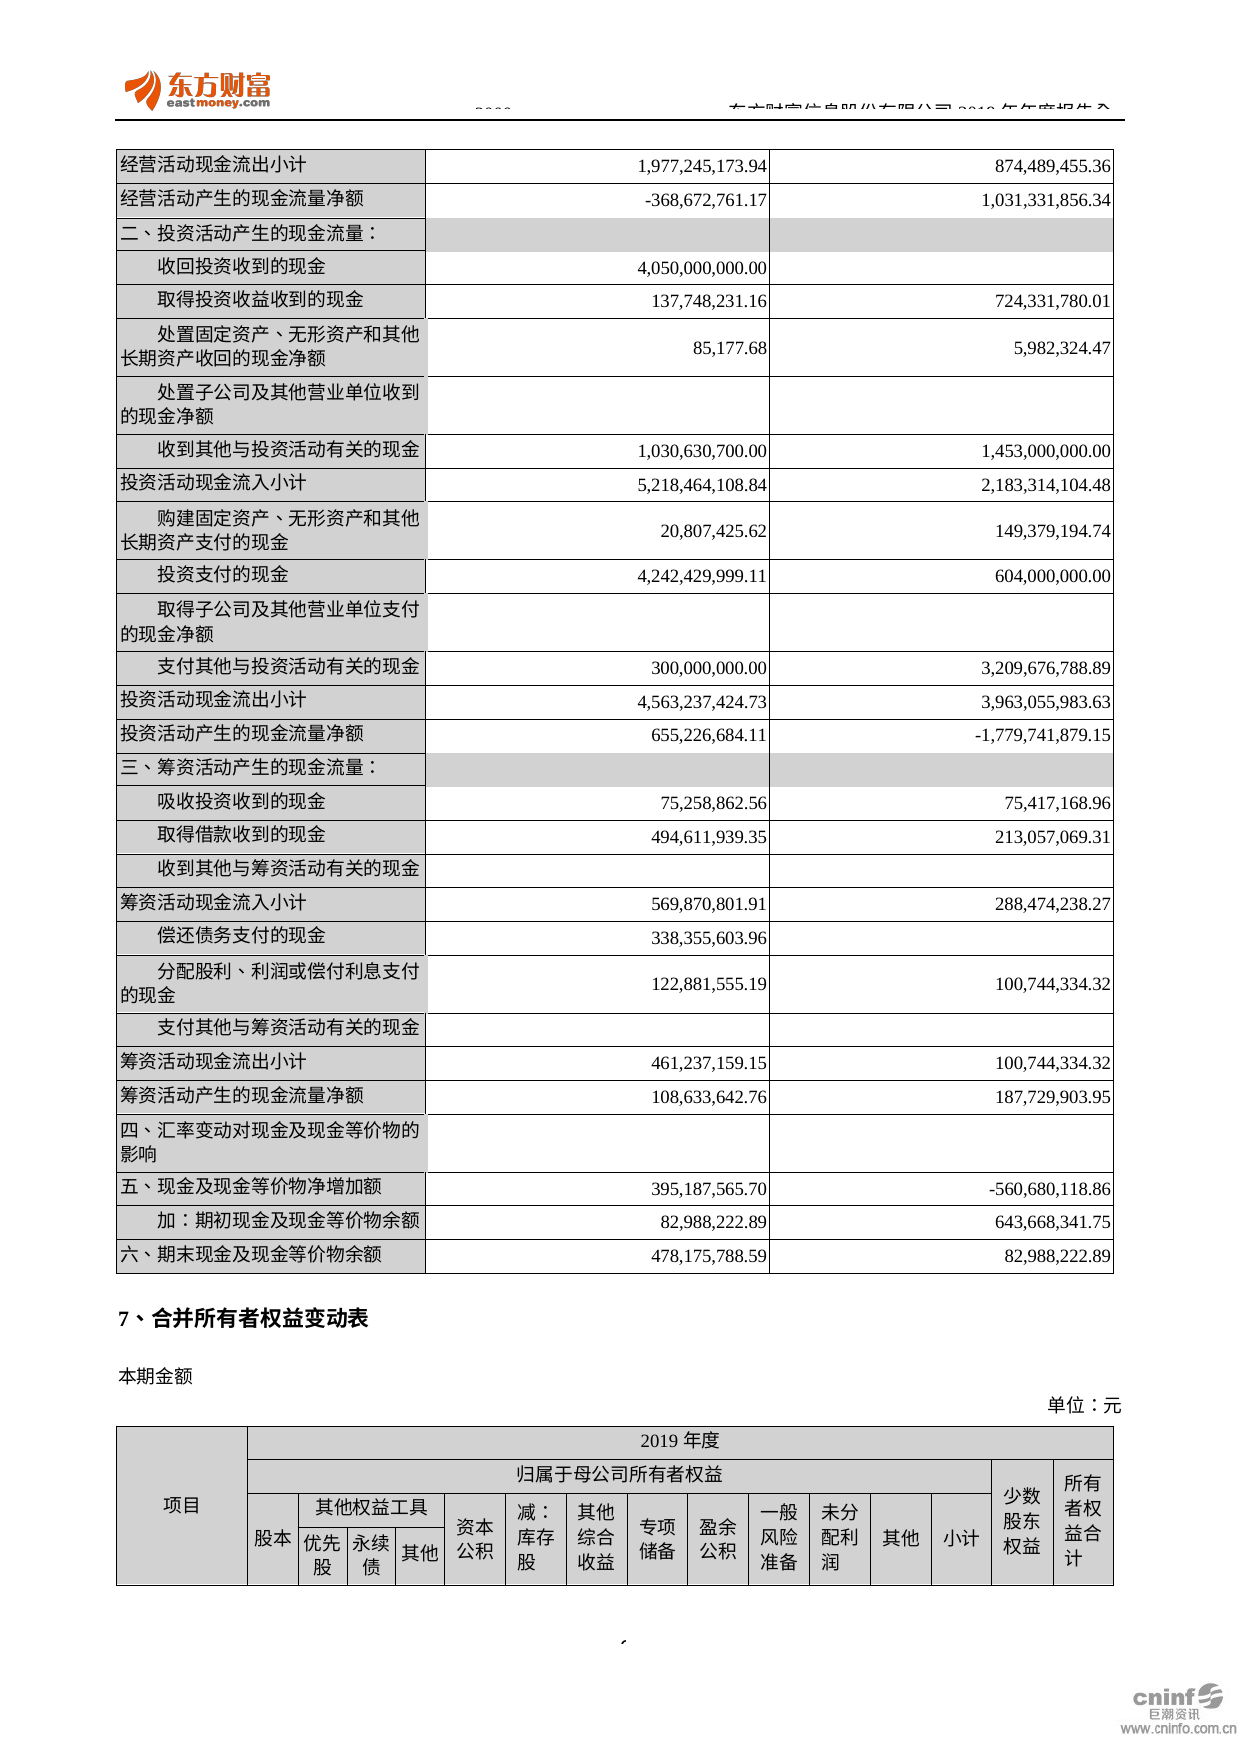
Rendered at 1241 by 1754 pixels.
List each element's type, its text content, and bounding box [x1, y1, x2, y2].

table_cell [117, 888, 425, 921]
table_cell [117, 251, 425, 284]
picture [1115, 1680, 1240, 1737]
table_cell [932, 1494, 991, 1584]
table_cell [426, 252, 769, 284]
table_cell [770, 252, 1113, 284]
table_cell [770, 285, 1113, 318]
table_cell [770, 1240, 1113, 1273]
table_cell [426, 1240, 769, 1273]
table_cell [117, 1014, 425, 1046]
text 本期金额 [118, 1363, 1124, 1388]
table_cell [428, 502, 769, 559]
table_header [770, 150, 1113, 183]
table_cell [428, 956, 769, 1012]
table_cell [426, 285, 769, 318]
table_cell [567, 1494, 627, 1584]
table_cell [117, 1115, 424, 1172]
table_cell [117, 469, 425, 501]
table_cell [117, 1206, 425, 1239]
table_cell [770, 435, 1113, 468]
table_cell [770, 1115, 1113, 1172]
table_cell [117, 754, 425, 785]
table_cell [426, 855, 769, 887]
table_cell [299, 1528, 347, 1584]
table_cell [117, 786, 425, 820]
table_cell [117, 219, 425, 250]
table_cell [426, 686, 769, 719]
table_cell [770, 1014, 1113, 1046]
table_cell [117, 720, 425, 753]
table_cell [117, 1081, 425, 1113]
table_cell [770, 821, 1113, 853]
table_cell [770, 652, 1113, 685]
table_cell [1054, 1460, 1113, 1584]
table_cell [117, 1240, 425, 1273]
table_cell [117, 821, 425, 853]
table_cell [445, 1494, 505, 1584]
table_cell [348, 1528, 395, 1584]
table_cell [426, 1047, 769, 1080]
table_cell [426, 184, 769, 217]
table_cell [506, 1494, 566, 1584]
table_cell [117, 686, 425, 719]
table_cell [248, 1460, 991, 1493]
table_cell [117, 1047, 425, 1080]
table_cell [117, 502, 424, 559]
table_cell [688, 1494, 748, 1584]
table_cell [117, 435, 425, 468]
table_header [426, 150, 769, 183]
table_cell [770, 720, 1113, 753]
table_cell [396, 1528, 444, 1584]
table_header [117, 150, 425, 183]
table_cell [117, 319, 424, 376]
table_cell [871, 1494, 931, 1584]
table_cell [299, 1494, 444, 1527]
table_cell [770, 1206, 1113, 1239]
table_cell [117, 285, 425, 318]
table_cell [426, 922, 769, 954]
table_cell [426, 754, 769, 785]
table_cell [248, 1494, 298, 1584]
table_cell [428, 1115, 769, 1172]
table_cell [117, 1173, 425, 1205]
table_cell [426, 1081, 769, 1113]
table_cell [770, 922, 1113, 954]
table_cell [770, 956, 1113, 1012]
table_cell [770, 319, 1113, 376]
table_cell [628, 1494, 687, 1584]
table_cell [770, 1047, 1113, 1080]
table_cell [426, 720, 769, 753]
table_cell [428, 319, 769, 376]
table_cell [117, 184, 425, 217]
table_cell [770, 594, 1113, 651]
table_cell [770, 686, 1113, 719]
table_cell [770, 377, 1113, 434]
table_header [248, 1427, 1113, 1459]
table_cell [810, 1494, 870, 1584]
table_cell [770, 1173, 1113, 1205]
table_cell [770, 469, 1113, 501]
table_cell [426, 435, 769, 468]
text 单位：元 [102, 1392, 1122, 1418]
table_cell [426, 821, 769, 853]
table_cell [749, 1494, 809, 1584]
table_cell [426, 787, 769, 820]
picture [125, 70, 270, 111]
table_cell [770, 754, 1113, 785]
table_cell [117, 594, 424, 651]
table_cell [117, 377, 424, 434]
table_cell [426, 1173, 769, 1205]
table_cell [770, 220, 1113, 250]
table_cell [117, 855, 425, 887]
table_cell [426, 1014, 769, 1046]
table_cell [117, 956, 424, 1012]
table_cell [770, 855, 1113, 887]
subtitle 7、合并所有者权益变动表 [118, 1302, 1124, 1332]
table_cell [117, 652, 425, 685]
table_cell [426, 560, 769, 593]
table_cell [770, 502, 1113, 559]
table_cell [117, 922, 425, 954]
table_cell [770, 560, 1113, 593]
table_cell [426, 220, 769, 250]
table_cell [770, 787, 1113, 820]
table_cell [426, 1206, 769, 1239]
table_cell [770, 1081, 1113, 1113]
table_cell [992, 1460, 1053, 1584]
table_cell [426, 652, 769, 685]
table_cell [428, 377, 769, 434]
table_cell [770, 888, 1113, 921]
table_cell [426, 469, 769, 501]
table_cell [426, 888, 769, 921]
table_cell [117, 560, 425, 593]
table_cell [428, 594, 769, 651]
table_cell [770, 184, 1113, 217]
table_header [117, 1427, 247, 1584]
